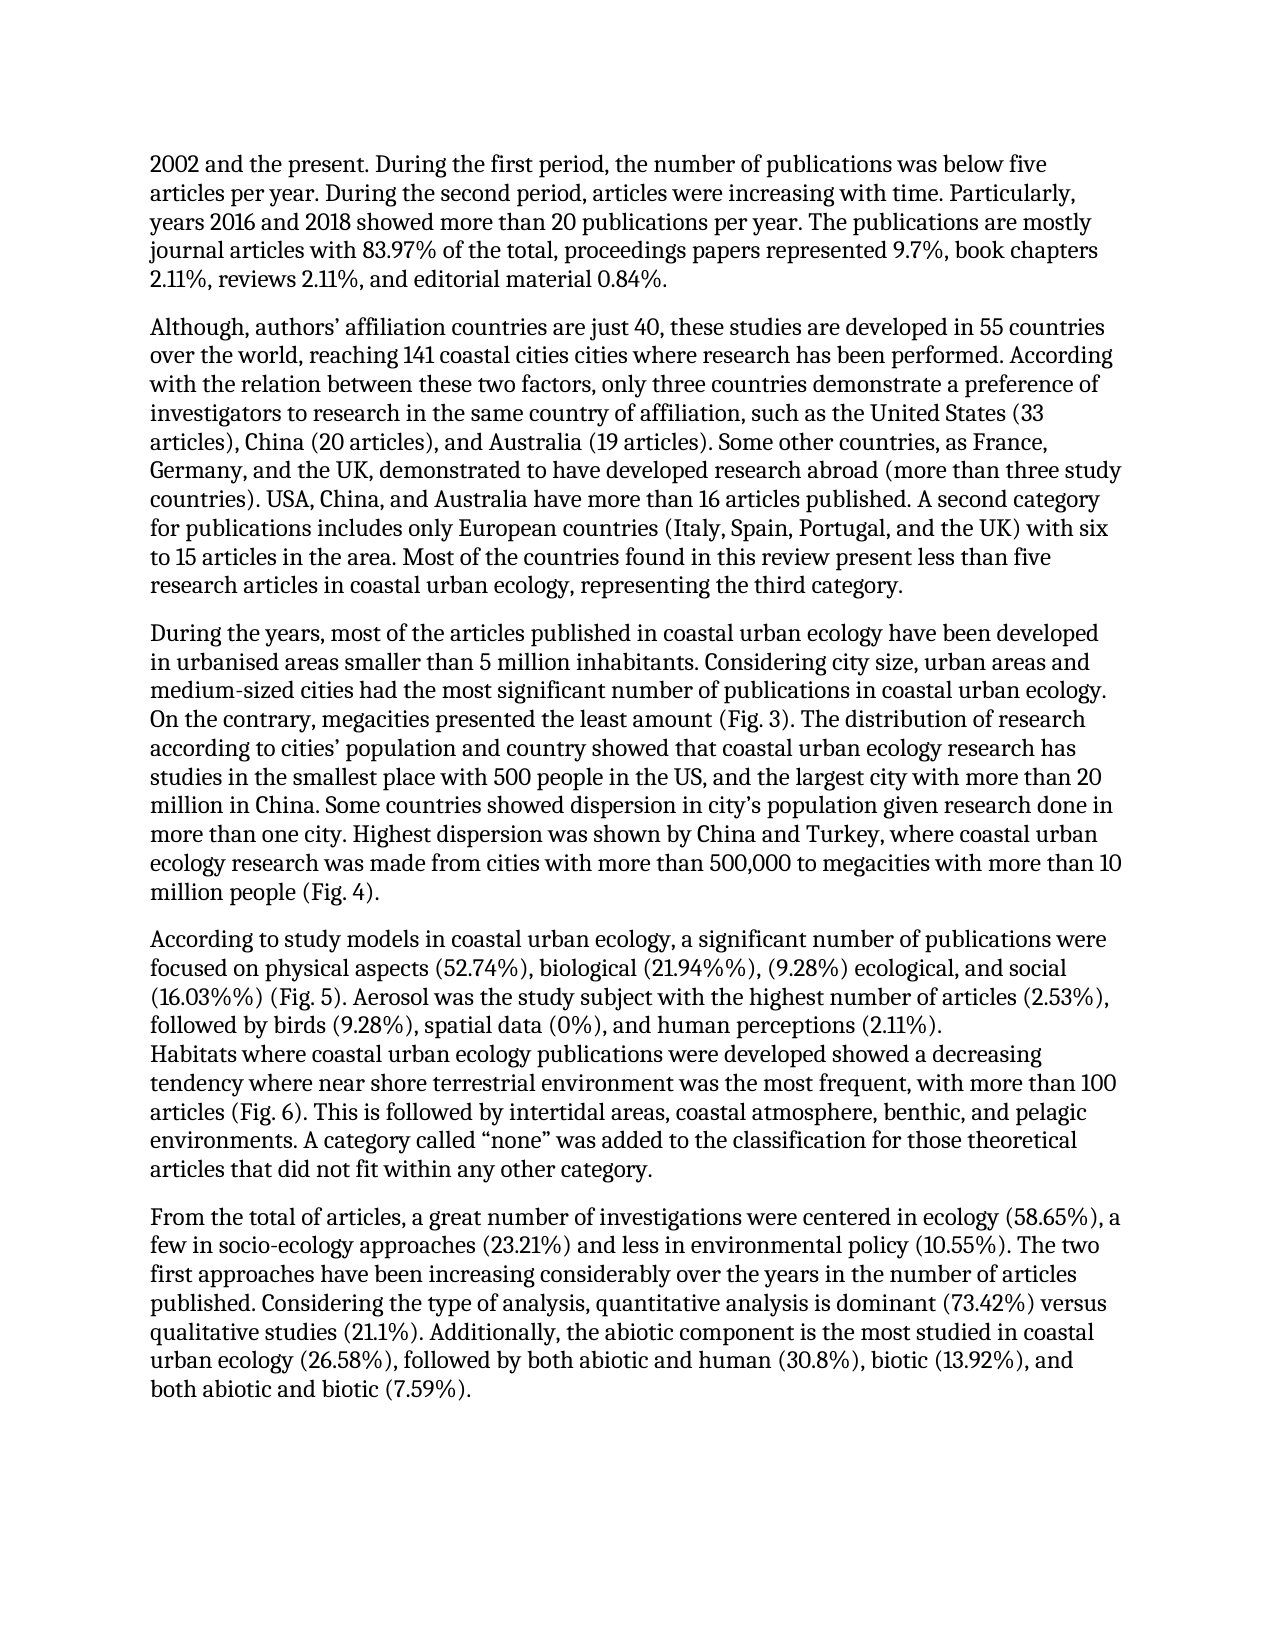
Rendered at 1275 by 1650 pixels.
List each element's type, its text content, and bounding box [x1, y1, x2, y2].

text From the total of articles, a great number of investigations were centered in ecology (58.65%), a few in socio-ecology approaches (23.21%) and less in environmental policy (10.55%). The two first approaches have been increasing considerably over the years in the number of articles published. Considering the type of analysis, quantitative analysis is dominant (73.42%) versus qualitative studies (21.1%). Additionally, the abiotic component is the most studied in coastal urban ecology (26.58%), followed by both abiotic and human (30.8%), biotic (13.92%), and both abiotic and biotic (7.59%). [150, 1202, 1125, 1404]
text During the years, most of the articles published in coastal urban ecology have been developed in urbanised areas smaller than 5 million inhabitants. Considering city size, urban areas and medium-sized cities had the most significant number of publications in coastal urban ecology. On the contrary, megacities presented the least amount (Fig. 3). The distribution of research according to cities’ population and country showed that coastal urban ecology research has studies in the smallest place with 500 people in the US, and the largest city with more than 20 million in China. Some countries showed dispersion in city’s population given research done in more than one city. Highest dispersion was shown by China and Turkey, where coastal urban ecology research was made from cities with more than 500,000 to megacities with more than 10 million people (Fig. 4). [150, 619, 1125, 906]
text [150, 150, 1125, 294]
text According to study models in coastal urban ecology, a significant number of publications were focused on physical aspects (52.74%), biological (21.94%%), (9.28%) ecological, and social (16.03%%) (Fig. 5). Aerosol was the study subject with the highest number of articles (2.53%), followed by birds (9.28%), spatial data (0%), and human perceptions (2.11%). Habitats where coastal urban ecology publications were developed showed a decreasing tendency where near shore terrestrial environment was the most frequent, with more than 100 articles (Fig. 6). This is followed by intertidal areas, coastal atmosphere, benthic, and pelagic environments. A category called “none” was added to the classification for those theoretical articles that did not fit within any other category. [150, 925, 1125, 1184]
text Although, authors’ affiliation countries are just 40, these studies are developed in 55 countries over the world, reaching 141 coastal cities cities where research has been performed. According with the relation between these two factors, only three countries demonstrate a preference of investigators to research in the same country of affiliation, such as the United States (33 articles), China (20 articles), and Australia (19 articles). Some other countries, as France, Germany, and the UK, demonstrated to have developed research abroad (more than three study countries). USA, China, and Australia have more than 16 articles published. A second category for publications includes only European countries (Italy, Spain, Portugal, and the UK) with six to 15 articles in the area. Most of the countries found in this review present less than five research articles in coastal urban ecology, representing the third category. [150, 312, 1125, 600]
